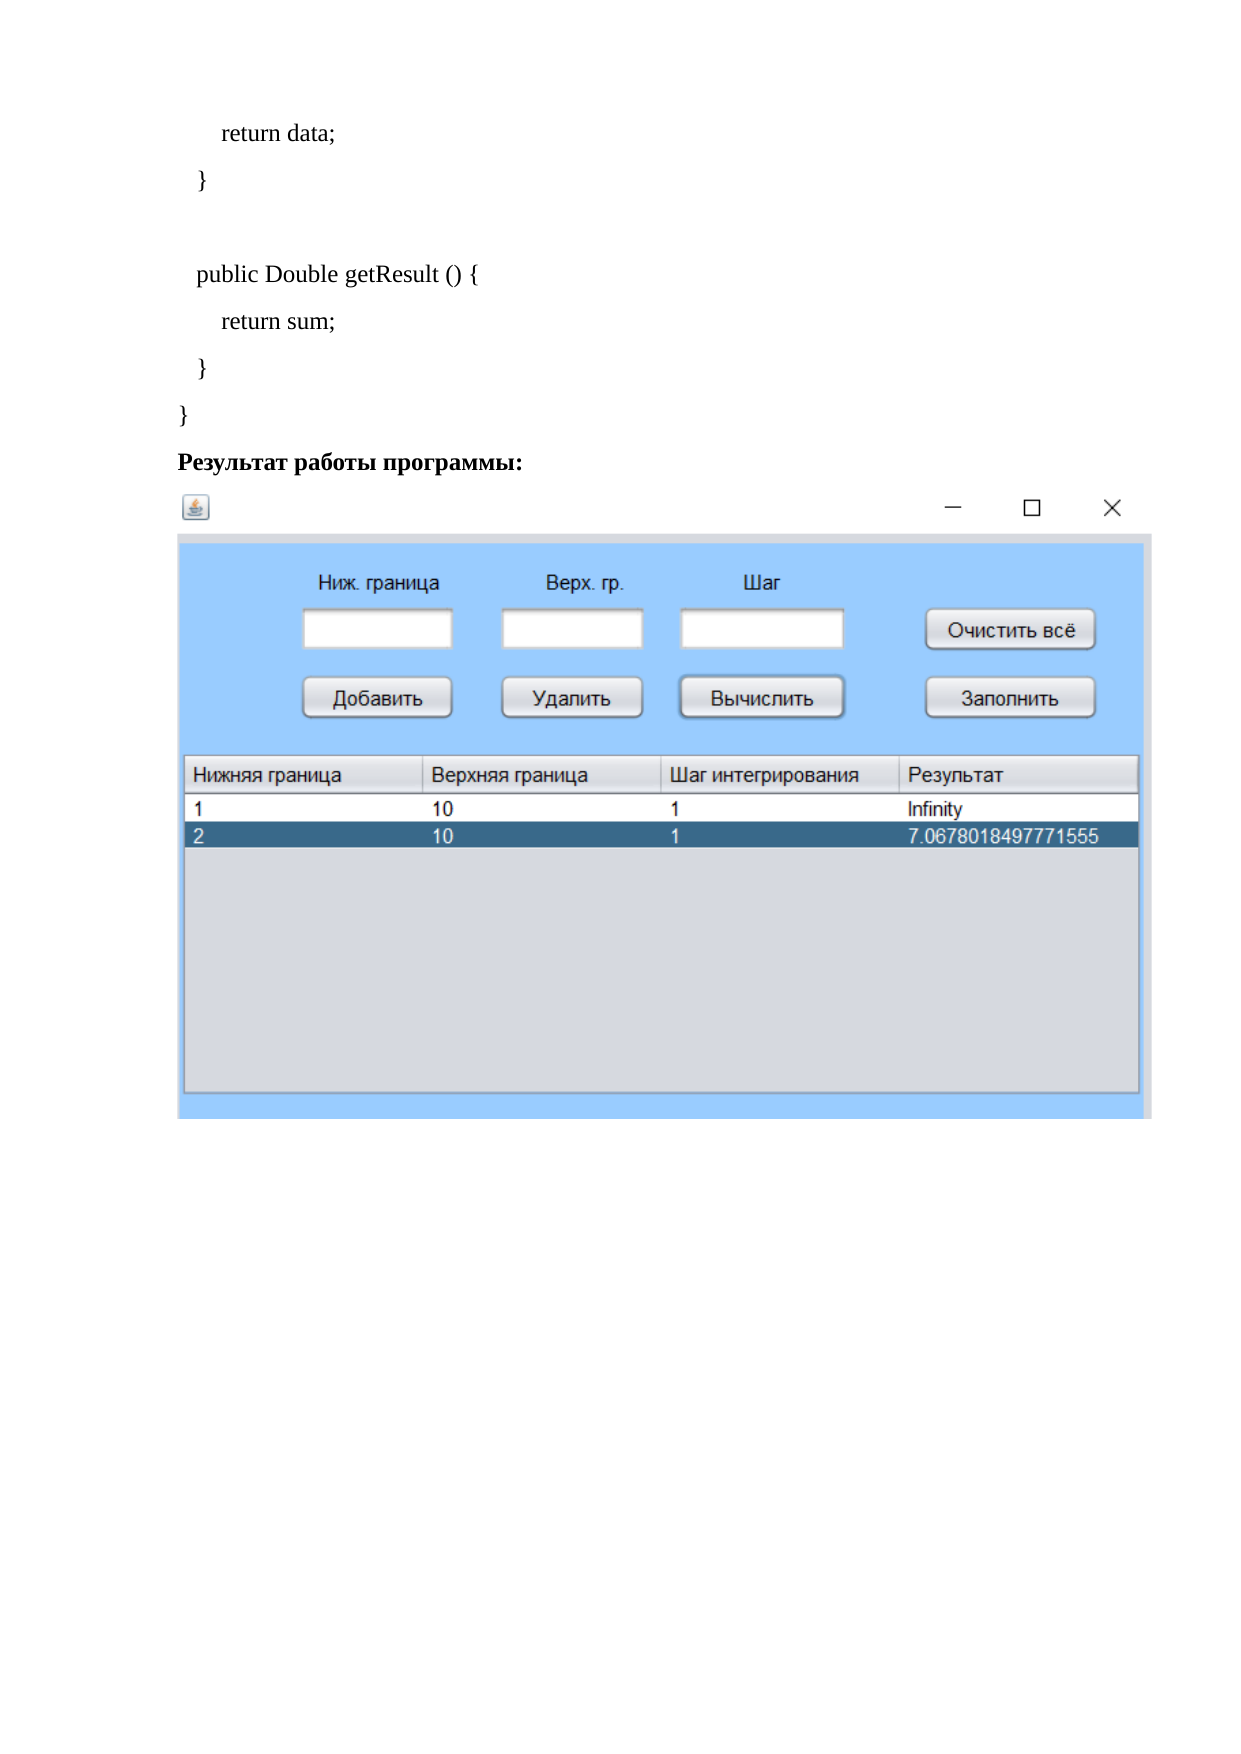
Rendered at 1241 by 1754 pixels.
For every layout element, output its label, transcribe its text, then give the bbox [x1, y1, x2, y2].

text } [177, 400, 1152, 429]
text return data; [177, 118, 1152, 147]
text } [177, 165, 1152, 194]
text public Double getResult () { [177, 259, 1152, 287]
text Результат работы программы: [177, 447, 1152, 476]
text } [177, 353, 1152, 382]
picture [177, 494, 1152, 1119]
text return sum; [177, 306, 1152, 334]
